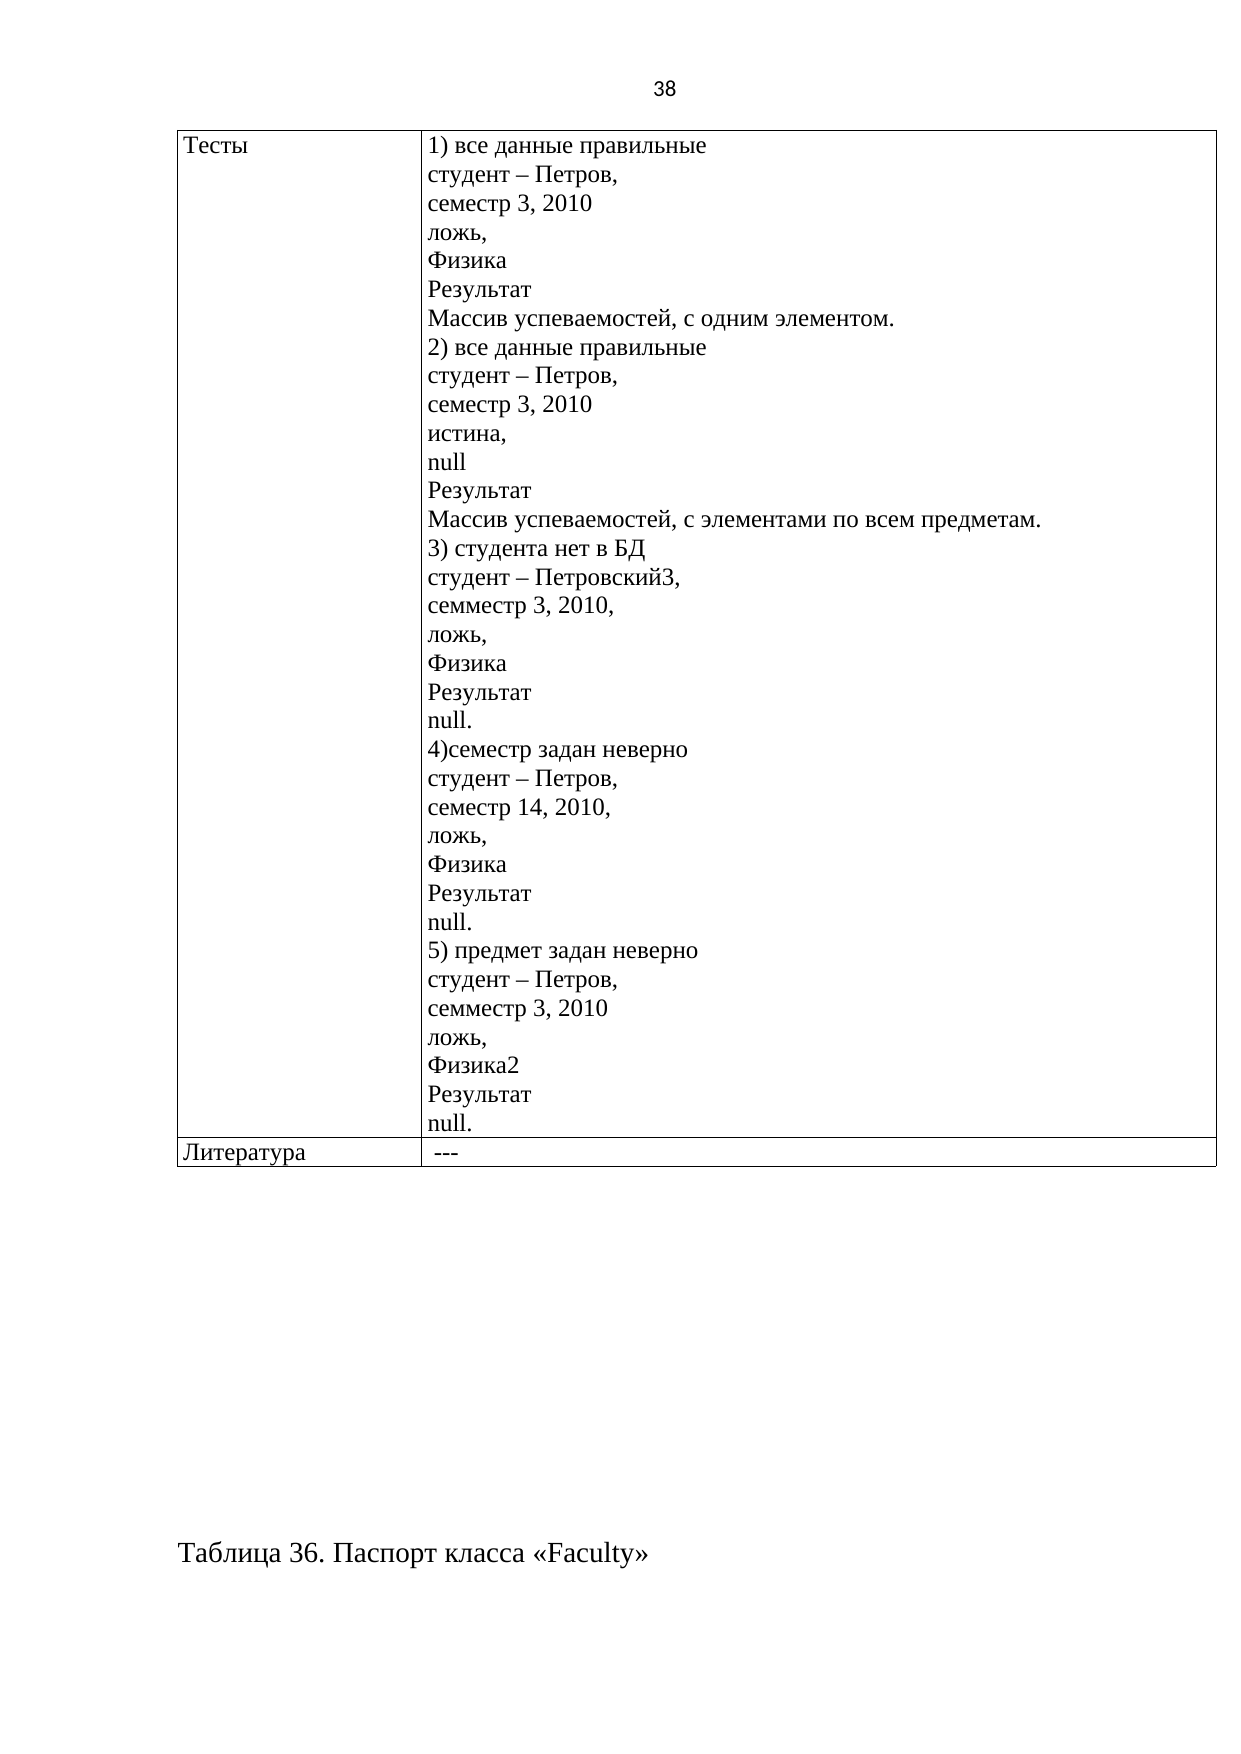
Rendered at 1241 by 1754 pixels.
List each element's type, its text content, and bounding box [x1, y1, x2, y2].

table_cell Литература [178, 1138, 421, 1166]
text Таблица 36. Паспорт класса «Faculty» [177, 1535, 1152, 1569]
table_header 1) все данные правильные студент – Петров, семестр 3, 2010 ложь, Физика Результат Массив успеваемостей, с одним элементом. 2) все данные правильные студент – Петров, семестр 3, 2010 истина, null Результат Массив успеваемостей, с элементами по всем предметам. 3) студента нет в БД студент – Петровский3, семместр 3, 2010, ложь, Физика Результат null. 4)семестр задан неверно студент – Петров, семестр 14, 2010, ложь, Физика Результат null. 5) предмет задан неверно студент – Петров, семместр 3, 2010 ложь, Физика2 Результат null. [422, 131, 1216, 1137]
table_cell --- [422, 1138, 1216, 1166]
table_header Тесты [178, 131, 421, 1137]
